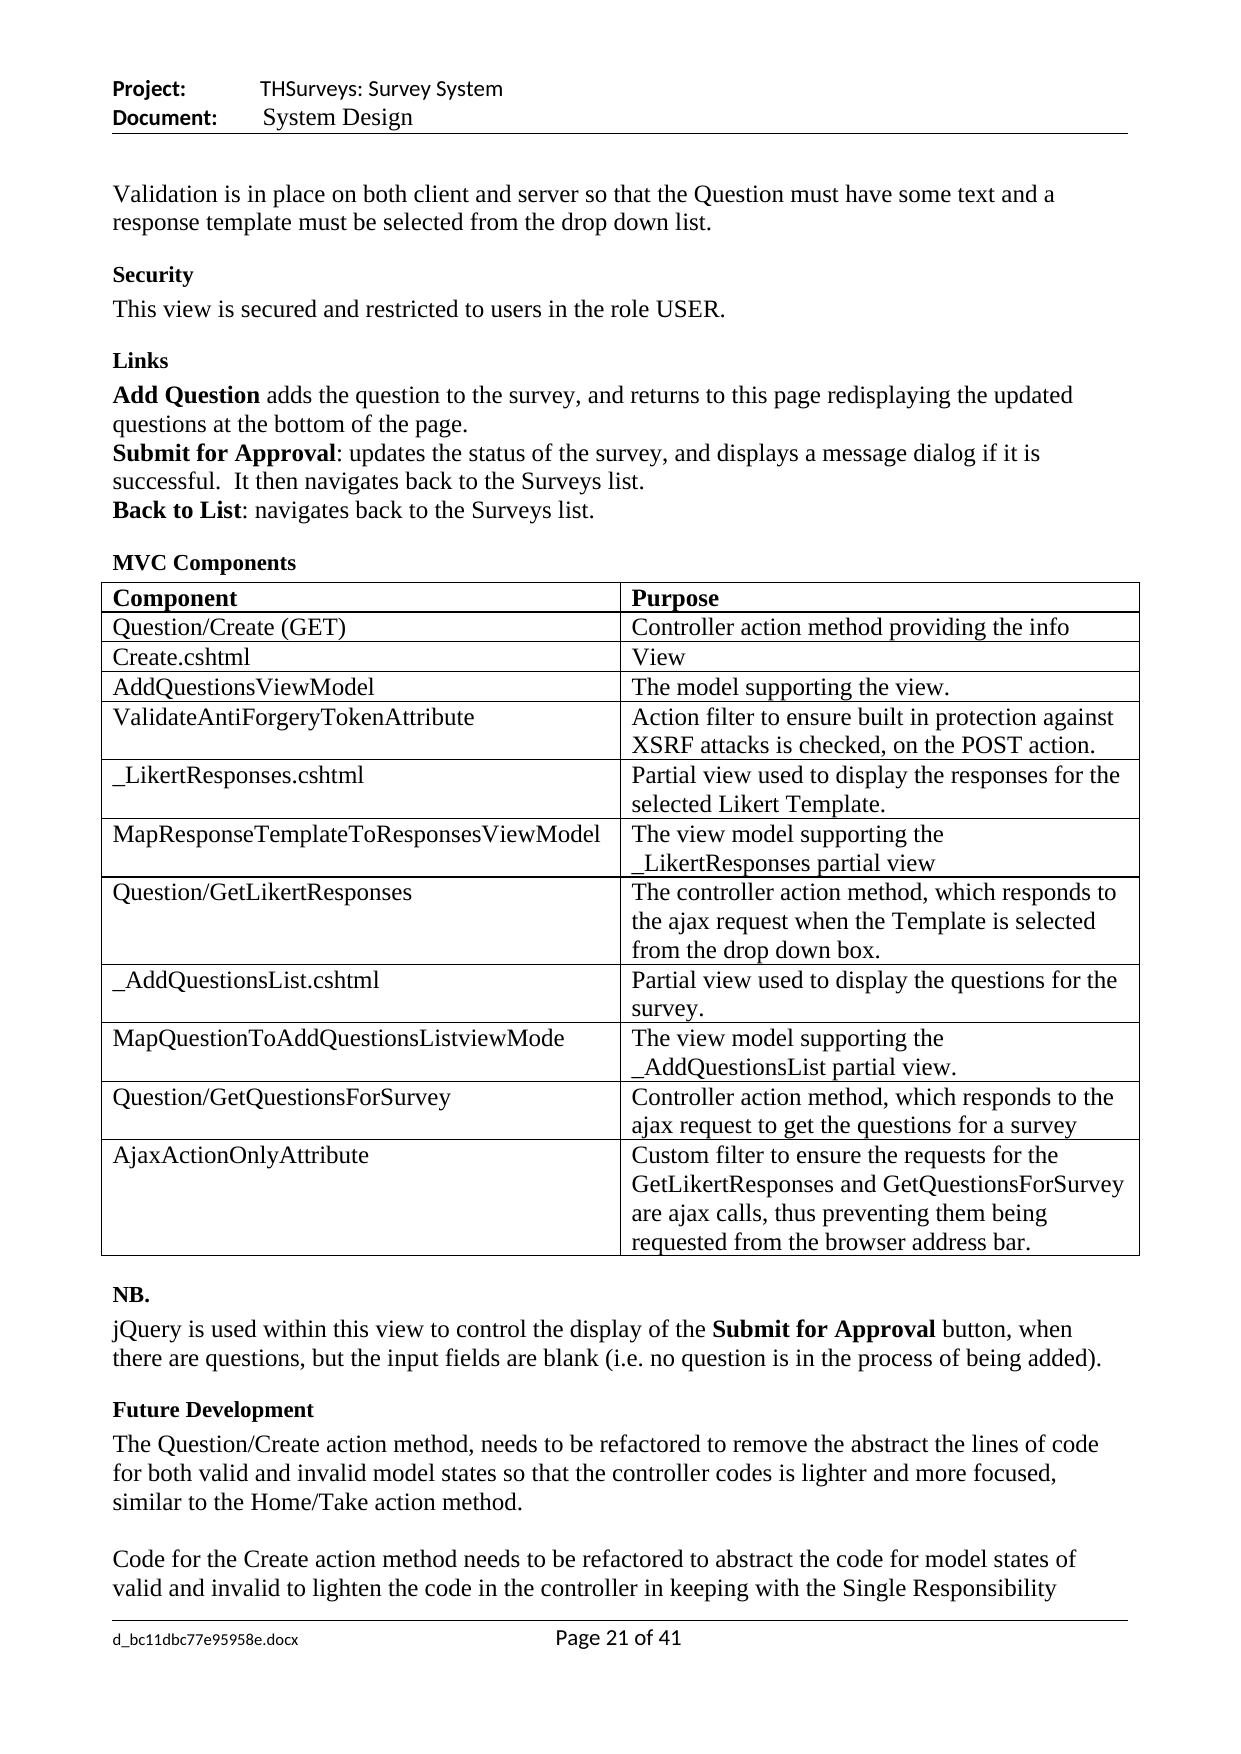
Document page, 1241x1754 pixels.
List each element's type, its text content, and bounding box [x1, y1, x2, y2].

text Add Question adds the question to the survey, and returns to this page redisplaying the updated questions at the bottom of the page. [112, 380, 1128, 438]
subtitle Future Development [112, 1396, 1128, 1423]
table_cell _LikertResponses.cshtml [102, 760, 620, 818]
table_cell MapResponseTemplateToResponsesViewModel [102, 819, 620, 876]
table_cell The view model supporting the _LikertResponses partial view [621, 819, 1139, 876]
text This view is secured and restricted to users in the role USER. [112, 294, 1128, 323]
text Back to List: navigates back to the Surveys list. [112, 495, 1128, 524]
subtitle Security [112, 261, 1128, 288]
table_cell Controller action method, which responds to the ajax request to get the questions for a survey [621, 1082, 1139, 1139]
subtitle Links [112, 348, 1128, 374]
table_header Purpose [621, 583, 1139, 611]
subtitle MVC Components [112, 549, 1128, 575]
table_cell Custom filter to ensure the requests for the GetLikertResponses and GetQuestionsForSurvey are ajax calls, thus preventing them being requested from the browser address bar. [621, 1140, 1139, 1255]
table_cell Partial view used to display the questions for the survey. [621, 965, 1139, 1022]
table_cell MapQuestionToAddQuestionsListviewMode [102, 1023, 620, 1081]
table_cell _AddQuestionsList.cshtml [102, 965, 620, 1022]
text The Question/Create action method, needs to be refactored to remove the abstract the lines of code for both valid and invalid model states so that the controller codes is lighter and more focused, similar to the Home/Take action method. [112, 1429, 1128, 1515]
table_cell Question/Create (GET) [102, 613, 620, 641]
table_cell Controller action method providing the info [621, 613, 1139, 641]
table_cell Partial view used to display the responses for the selected Likert Template. [621, 760, 1139, 818]
table_cell Question/GetLikertResponses [102, 878, 620, 964]
table_cell AddQuestionsViewModel [102, 672, 620, 701]
table_cell AjaxActionOnlyAttribute [102, 1140, 620, 1255]
table_cell The controller action method, which responds to the ajax request when the Template is selected from the drop down box. [621, 878, 1139, 964]
text Validation is in place on both client and server so that the Question must have some text and a response template must be selected from the drop down list. [112, 179, 1128, 236]
table_cell View [621, 642, 1139, 671]
text jQuery is used within this view to control the display of the Submit for Approval button, when there are questions, but the input fields are blank (i.e. no question is in the process of being added). [112, 1314, 1128, 1371]
table_cell Action filter to ensure built in protection against XSRF attacks is checked, on the POST action. [621, 702, 1139, 759]
text Submit for Approval: updates the status of the survey, and displays a message dialog if it is successful. It then navigates back to the Surveys list. [112, 438, 1128, 495]
table_cell Question/GetQuestionsForSurvey [102, 1082, 620, 1139]
subtitle NB. [112, 1281, 1128, 1308]
table_cell The model supporting the view. [621, 672, 1139, 701]
table_cell The view model supporting the _AddQuestionsList partial view. [621, 1023, 1139, 1081]
table_cell Create.cshtml [102, 642, 620, 671]
table_header Component [102, 583, 620, 611]
table_cell ValidateAntiForgeryTokenAttribute [102, 702, 620, 759]
